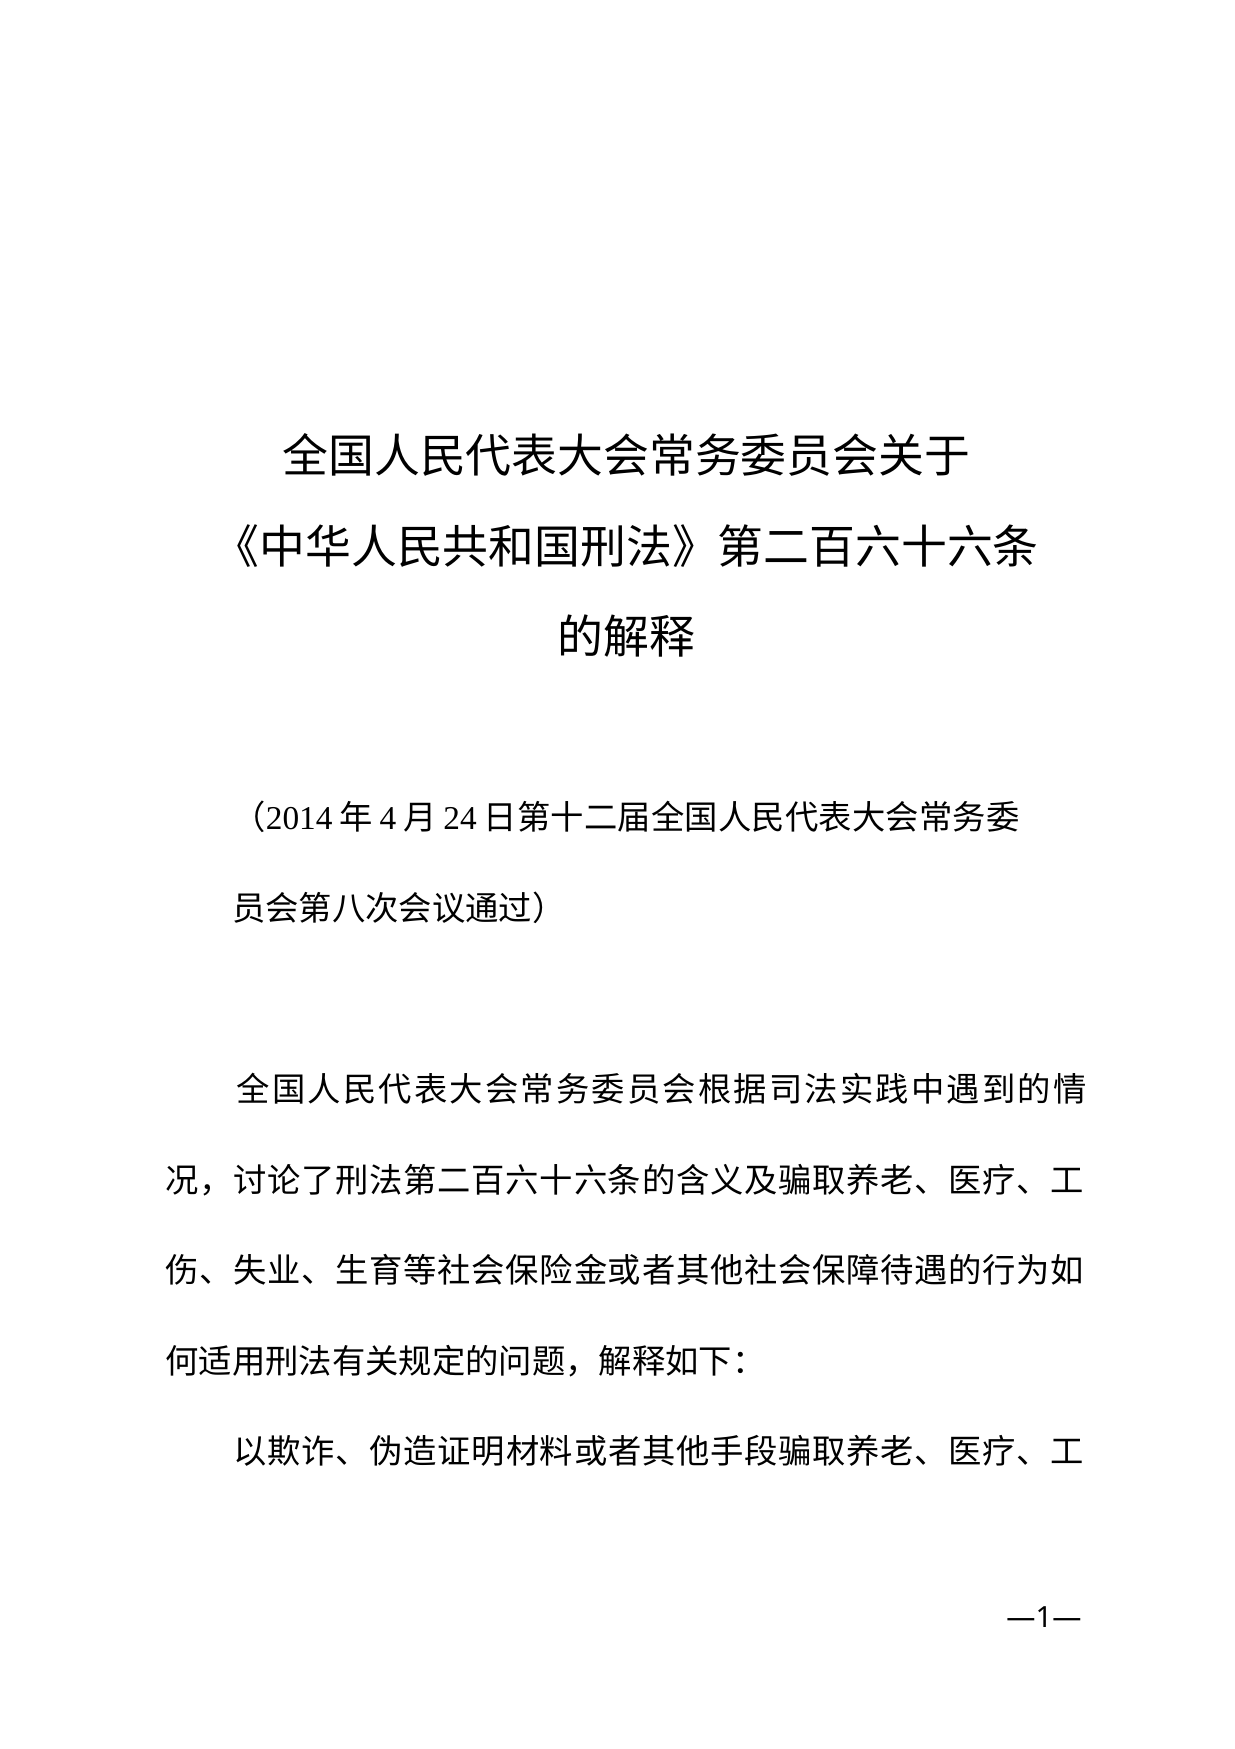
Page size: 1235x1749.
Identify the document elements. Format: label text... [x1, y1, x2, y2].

text 全国人民代表大会常务委员会根据司法实践中遇到的情况，讨论了刑法第二百六十六条的含义及骗取养老、医疗、工伤、失业、生育等社会保险金或者其他社会保障待遇的行为如何适用刑法有关规定的问题，解释如下： [165, 1042, 1087, 1404]
text 全国人民代表大会常务委员会关于 [165, 407, 1087, 498]
text 的解释 [165, 588, 1087, 679]
text （2014年4月24日第十二届全国人民代表大会常务委员会第八次会议通过） [232, 770, 1020, 951]
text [165, 1404, 1087, 1495]
text 《中华人民共和国刑法》第二百六十六条 [165, 498, 1087, 588]
